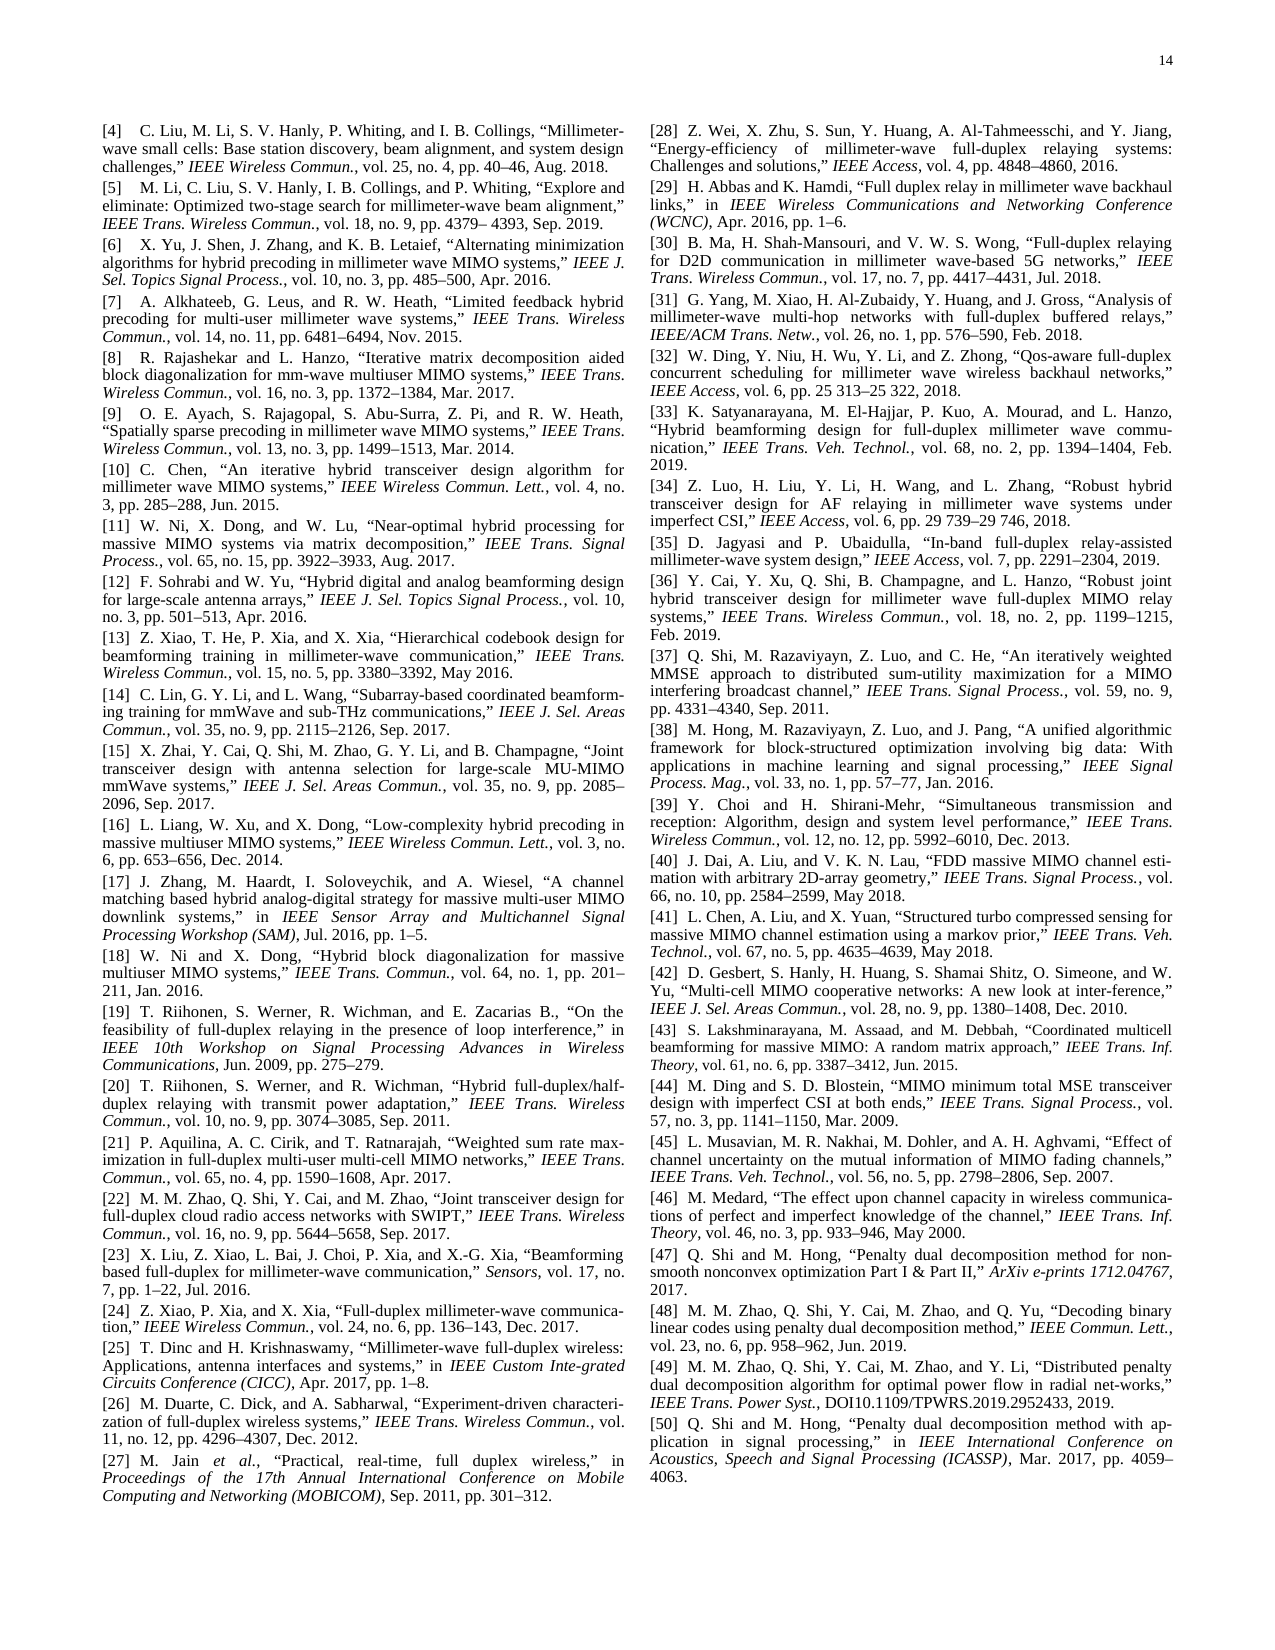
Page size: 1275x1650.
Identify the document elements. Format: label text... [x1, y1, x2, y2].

list D. Gesbert, S. Hanly, H. Huang, S. Shamai Shitz, O. Simeone, and W. Yu, “Multi-cell MIMO cooperative networks: A new look at inter-ference,” IEEE J. Sel. Areas Commun., vol. 28, no. 9, pp. 1380–1408, Dec. 2010. [650, 965, 1173, 1018]
list Z. Luo, H. Liu, Y. Li, H. Wang, and L. Zhang, “Robust hybrid transceiver design for AF relaying in millimeter wave systems under imperfect CSI,” IEEE Access, vol. 6, pp. 29 739–29 746, 2018. [650, 478, 1173, 530]
list G. Yang, M. Xiao, H. Al-Zubaidy, Y. Huang, and J. Gross, “Analysis of millimeter-wave multi-hop networks with full-duplex buffered relays,” IEEE/ACM Trans. Netw., vol. 26, no. 1, pp. 576–590, Feb. 2018. [650, 291, 1173, 344]
list T. Riihonen, S. Werner, R. Wichman, and E. Zacarias B., “On the feasibility of full-duplex relaying in the presence of loop interference,” in IEEE 10th Workshop on Signal Processing Advances in Wireless Communications, Jun. 2009, pp. 275–279. [102, 1003, 625, 1074]
list M. M. Zhao, Q. Shi, Y. Cai, and M. Zhao, “Joint transceiver design for full-duplex cloud radio access networks with SWIPT,” IEEE Trans. Wireless Commun., vol. 16, no. 9, pp. 5644–5658, Sep. 2017. [102, 1190, 625, 1243]
text 14 [1158, 51, 1173, 68]
list X. Liu, Z. Xiao, L. Bai, J. Choi, P. Xia, and X.-G. Xia, “Beamforming based full-duplex for millimeter-wave communication,” Sensors, vol. 17, no. 7, pp. 1–22, Jul. 2016. [102, 1246, 625, 1299]
list X. Zhai, Y. Cai, Q. Shi, M. Zhao, G. Y. Li, and B. Champagne, “Joint transceiver design with antenna selection for large-scale MU-MIMO mmWave systems,” IEEE J. Sel. Areas Commun., vol. 35, no. 9, pp. 2085–2096, Sep. 2017. [102, 742, 625, 813]
list S. Lakshminarayana, M. Assaad, and M. Debbah, “Coordinated multicell beamforming for massive MIMO: A random matrix approach,” IEEE Trans. Inf. Theory, vol. 61, no. 6, pp. 3387–3412, Jun. 2015. [650, 1021, 1173, 1073]
list Q. Shi and M. Hong, “Penalty dual decomposition method with ap-plication in signal processing,” in IEEE International Conference on Acoustics, Speech and Signal Processing (ICASSP), Mar. 2017, pp. 4059–4063. [650, 1415, 1173, 1486]
list Y. Choi and H. Shirani-Mehr, “Simultaneous transmission and reception: Algorithm, design and system level performance,” IEEE Trans. Wireless Commun., vol. 12, no. 12, pp. 5992–6010, Dec. 2013. [650, 796, 1173, 849]
list W. Ni and X. Dong, “Hybrid block diagonalization for massive multiuser MIMO systems,” IEEE Trans. Commun., vol. 64, no. 1, pp. 201–211, Jan. 2016. [102, 947, 625, 1000]
list C. Lin, G. Y. Li, and L. Wang, “Subarray-based coordinated beamform-ing training for mmWave and sub-THz communications,” IEEE J. Sel. Areas Commun., vol. 35, no. 9, pp. 2115–2126, Sep. 2017. [102, 686, 625, 738]
list D. Jagyasi and P. Ubaidulla, “In-band full-duplex relay-assisted millimeter-wave system design,” IEEE Access, vol. 7, pp. 2291–2304, 2019. [650, 534, 1173, 569]
list M. Ding and S. D. Blostein, “MIMO minimum total MSE transceiver design with imperfect CSI at both ends,” IEEE Trans. Signal Process., vol. 57, no. 3, pp. 1141–1150, Mar. 2009. [650, 1077, 1173, 1129]
list M. Duarte, C. Dick, and A. Sabharwal, “Experiment-driven characteri-zation of full-duplex wireless systems,” IEEE Trans. Wireless Commun., vol. 11, no. 12, pp. 4296–4307, Dec. 2012. [102, 1396, 625, 1448]
list F. Sohrabi and W. Yu, “Hybrid digital and analog beamforming design for large-scale antenna arrays,” IEEE J. Sel. Topics Signal Process., vol. 10, no. 3, pp. 501–513, Apr. 2016. [102, 574, 625, 626]
list Z. Xiao, T. He, P. Xia, and X. Xia, “Hierarchical codebook design for beamforming training in millimeter-wave communication,” IEEE Trans. Wireless Commun., vol. 15, no. 5, pp. 3380–3392, May 2016. [102, 630, 625, 682]
list M. Medard, “The effect upon channel capacity in wireless communica-tions of perfect and imperfect knowledge of the channel,” IEEE Trans. Inf. Theory, vol. 46, no. 3, pp. 933–946, May 2000. [650, 1190, 1173, 1242]
list Q. Shi, M. Razaviyayn, Z. Luo, and C. He, “An iteratively weighted MMSE approach to distributed sum-utility maximization for a MIMO interfering broadcast channel,” IEEE Trans. Signal Process., vol. 59, no. 9, pp. 4331–4340, Sep. 2011. [650, 647, 1173, 718]
list L. Liang, W. Xu, and X. Dong, “Low-complexity hybrid precoding in massive multiuser MIMO systems,” IEEE Wireless Commun. Lett., vol. 3, no. 6, pp. 653–656, Dec. 2014. [102, 817, 625, 869]
list B. Ma, H. Shah-Mansouri, and V. W. S. Wong, “Full-duplex relaying for D2D communication in millimeter wave-based 5G networks,” IEEE Trans. Wireless Commun., vol. 17, no. 7, pp. 4417–4431, Jul. 2018. [650, 235, 1173, 287]
list Y. Cai, Y. Xu, Q. Shi, B. Champagne, and L. Hanzo, “Robust joint hybrid transceiver design for millimeter wave full-duplex MIMO relay systems,” IEEE Trans. Wireless Commun., vol. 18, no. 2, pp. 1199–1215, Feb. 2019. [650, 573, 1173, 643]
list T. Riihonen, S. Werner, and R. Wichman, “Hybrid full-duplex/half-duplex relaying with transmit power adaptation,” IEEE Trans. Wireless Commun., vol. 10, no. 9, pp. 3074–3085, Sep. 2011. [102, 1078, 625, 1130]
list H. Abbas and K. Hamdi, “Full duplex relay in millimeter wave backhaul links,” in IEEE Wireless Communications and Networking Conference (WCNC), Apr. 2016, pp. 1–6. [650, 179, 1173, 231]
list M. Jain et al., “Practical, real-time, full duplex wireless,” in Proceedings of the 17th Annual International Conference on Mobile Computing and Networking (MOBICOM), Sep. 2011, pp. 301–312. [102, 1452, 625, 1504]
list W. Ding, Y. Niu, H. Wu, Y. Li, and Z. Zhong, “Qos-aware full-duplex concurrent scheduling for millimeter wave wireless backhaul networks,” IEEE Access, vol. 6, pp. 25 313–25 322, 2018. [650, 347, 1173, 400]
list M. Hong, M. Razaviyayn, Z. Luo, and J. Pang, “A unified algorithmic framework for block-structured optimization involving big data: With applications in machine learning and signal processing,” IEEE Signal Process. Mag., vol. 33, no. 1, pp. 57–77, Jan. 2016. [650, 722, 1173, 792]
list C. Chen, “An iterative hybrid transceiver design algorithm for millimeter wave MIMO systems,” IEEE Wireless Commun. Lett., vol. 4, no. 3, pp. 285–288, Jun. 2015. [102, 462, 625, 514]
list W. Ni, X. Dong, and W. Lu, “Near-optimal hybrid processing for massive MIMO systems via matrix decomposition,” IEEE Trans. Signal Process., vol. 65, no. 15, pp. 3922–3933, Aug. 2017. [102, 518, 625, 570]
list X. Yu, J. Shen, J. Zhang, and K. B. Letaief, “Alternating minimization algorithms for hybrid precoding in millimeter wave MIMO systems,” IEEE J. Sel. Topics Signal Process., vol. 10, no. 3, pp. 485–500, Apr. 2016. [102, 236, 625, 289]
list M. M. Zhao, Q. Shi, Y. Cai, M. Zhao, and Q. Yu, “Decoding binary linear codes using penalty dual decomposition method,” IEEE Commun. Lett., vol. 23, no. 6, pp. 958–962, Jun. 2019. [650, 1302, 1173, 1355]
list L. Chen, A. Liu, and X. Yuan, “Structured turbo compressed sensing for massive MIMO channel estimation using a markov prior,” IEEE Trans. Veh. Technol., vol. 67, no. 5, pp. 4635–4639, May 2018. [650, 908, 1173, 961]
list M. M. Zhao, Q. Shi, Y. Cai, M. Zhao, and Y. Li, “Distributed penalty dual decomposition algorithm for optimal power flow in radial net-works,” IEEE Trans. Power Syst., DOI10.1109/TPWRS.2019.2952433, 2019. [650, 1358, 1173, 1412]
list R. Rajashekar and L. Hanzo, “Iterative matrix decomposition aided block diagonalization for mm-wave multiuser MIMO systems,” IEEE Trans. Wireless Commun., vol. 16, no. 3, pp. 1372–1384, Mar. 2017. [102, 349, 625, 402]
list Z. Xiao, P. Xia, and X. Xia, “Full-duplex millimeter-wave communica-tion,” IEEE Wireless Commun., vol. 24, no. 6, pp. 136–143, Dec. 2017. [102, 1303, 625, 1336]
list Z. Wei, X. Zhu, S. Sun, Y. Huang, A. Al-Tahmeesschi, and Y. Jiang, “Energy-efficiency of millimeter-wave full-duplex relaying systems: Challenges and solutions,” IEEE Access, vol. 4, pp. 4848–4860, 2016. [650, 123, 1173, 175]
list O. E. Ayach, S. Rajagopal, S. Abu-Surra, Z. Pi, and R. W. Heath, “Spatially sparse precoding in millimeter wave MIMO systems,” IEEE Trans. Wireless Commun., vol. 13, no. 3, pp. 1499–1513, Mar. 2014. [102, 405, 625, 458]
list C. Liu, M. Li, S. V. Hanly, P. Whiting, and I. B. Collings, “Millimeter-wave small cells: Base station discovery, beam alignment, and system design challenges,” IEEE Wireless Commun., vol. 25, no. 4, pp. 40–46, Aug. 2018. [102, 123, 625, 176]
list M. Li, C. Liu, S. V. Hanly, I. B. Collings, and P. Whiting, “Explore and eliminate: Optimized two-stage search for millimeter-wave beam alignment,” IEEE Trans. Wireless Commun., vol. 18, no. 9, pp. 4379– 4393, Sep. 2019. [102, 179, 625, 233]
list L. Musavian, M. R. Nakhai, M. Dohler, and A. H. Aghvami, “Effect of channel uncertainty on the mutual information of MIMO fading channels,” IEEE Trans. Veh. Technol., vol. 56, no. 5, pp. 2798–2806, Sep. 2007. [650, 1133, 1173, 1186]
list Q. Shi and M. Hong, “Penalty dual decomposition method for non-smooth nonconvex optimization Part I & Part II,” ArXiv e-prints 1712.04767, 2017. [650, 1246, 1173, 1299]
list K. Satyanarayana, M. El-Hajjar, P. Kuo, A. Mourad, and L. Hanzo, “Hybrid beamforming design for full-duplex millimeter wave commu-nication,” IEEE Trans. Veh. Technol., vol. 68, no. 2, pp. 1394–1404, Feb. 2019. [650, 403, 1173, 474]
list T. Dinc and H. Krishnaswamy, “Millimeter-wave full-duplex wireless: Applications, antenna interfaces and systems,” in IEEE Custom Inte-grated Circuits Conference (CICC), Apr. 2017, pp. 1–8. [102, 1340, 625, 1392]
list P. Aquilina, A. C. Cirik, and T. Ratnarajah, “Weighted sum rate max-imization in full-duplex multi-user multi-cell MIMO networks,” IEEE Trans. Commun., vol. 65, no. 4, pp. 1590–1608, Apr. 2017. [102, 1134, 625, 1187]
list J. Zhang, M. Haardt, I. Soloveychik, and A. Wiesel, “A channel matching based hybrid analog-digital strategy for massive multi-user MIMO downlink systems,” in IEEE Sensor Array and Multichannel Signal Processing Workshop (SAM), Jul. 2016, pp. 1–5. [102, 873, 625, 944]
list J. Dai, A. Liu, and V. K. N. Lau, “FDD massive MIMO channel esti-mation with arbitrary 2D-array geometry,” IEEE Trans. Signal Process., vol. 66, no. 10, pp. 2584–2599, May 2018. [650, 852, 1173, 905]
list A. Alkhateeb, G. Leus, and R. W. Heath, “Limited feedback hybrid precoding for multi-user millimeter wave systems,” IEEE Trans. Wireless Commun., vol. 14, no. 11, pp. 6481–6494, Nov. 2015. [102, 293, 625, 346]
